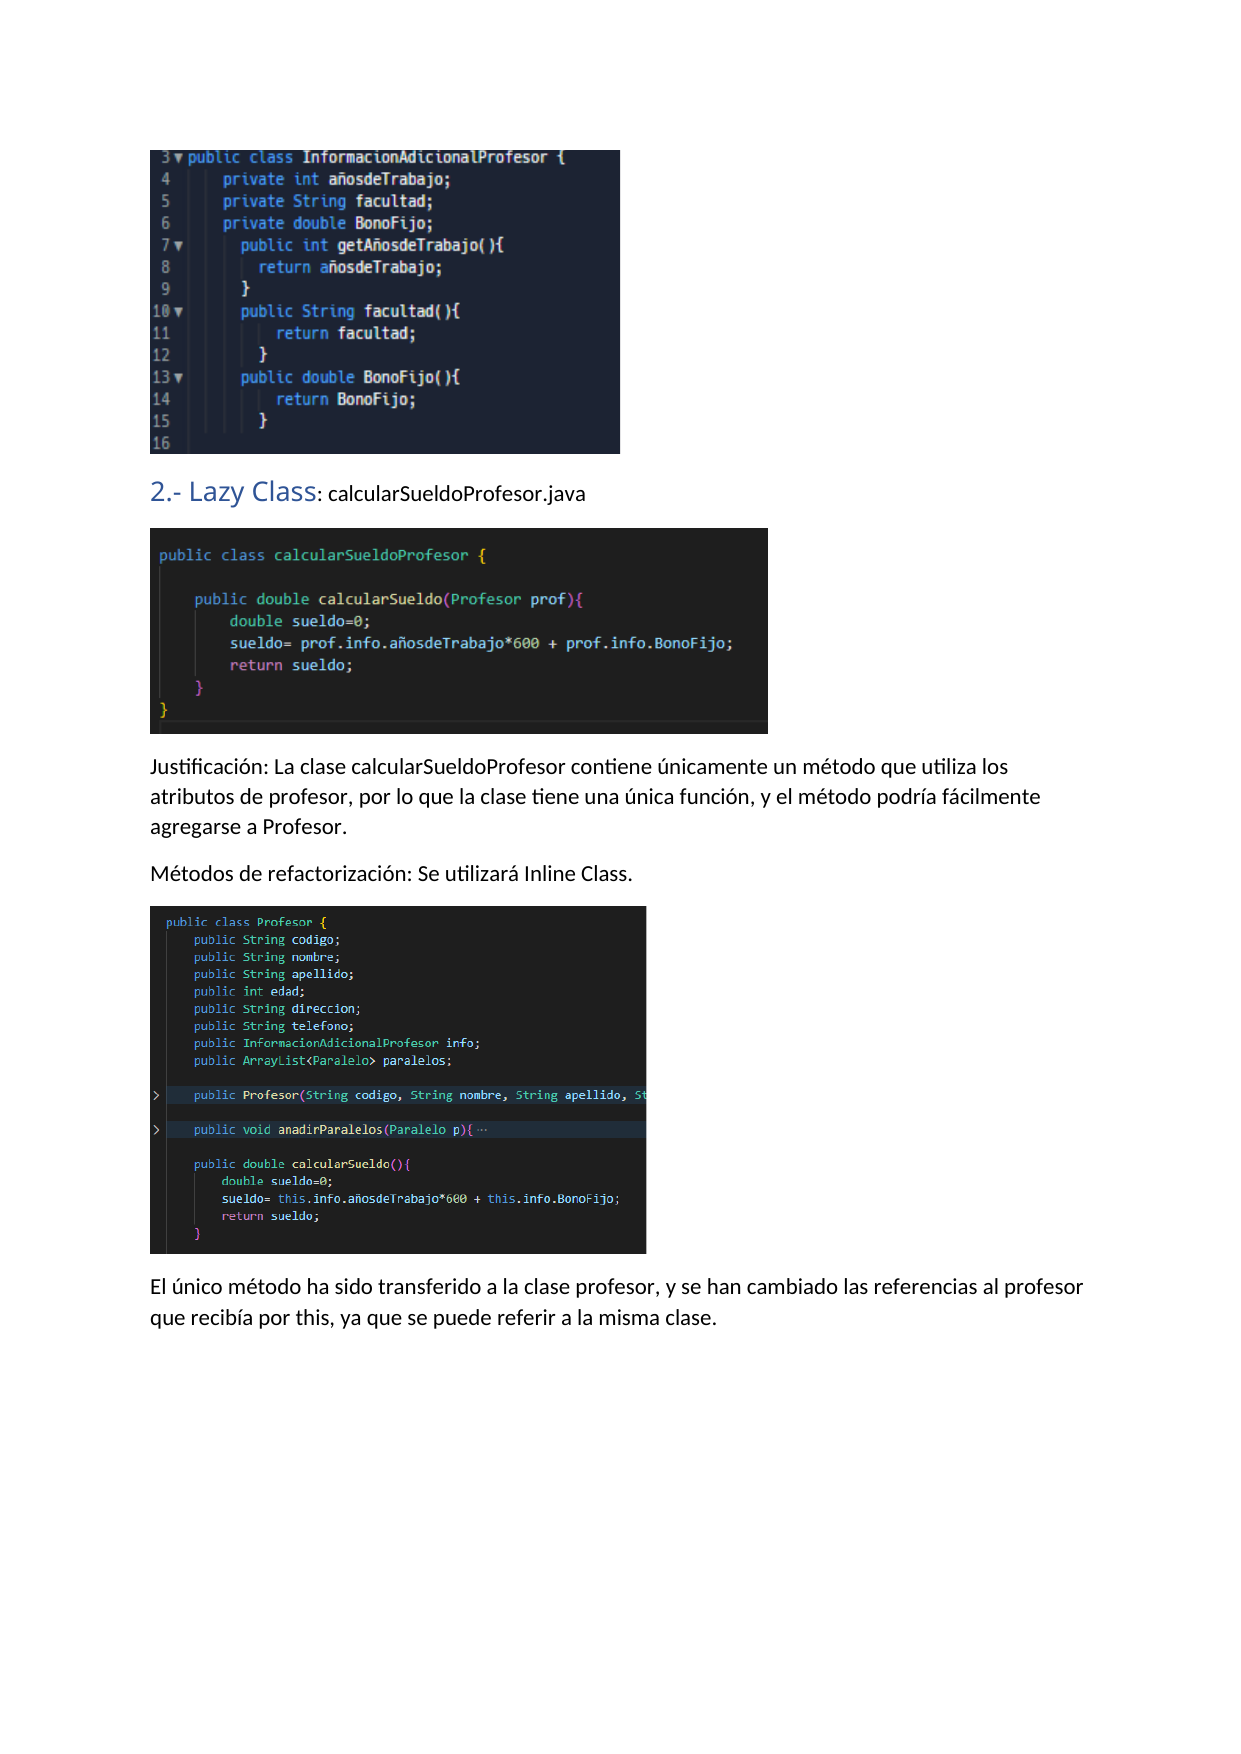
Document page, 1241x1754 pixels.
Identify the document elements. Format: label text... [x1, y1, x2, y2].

picture [150, 528, 768, 734]
text Justificación: La clase calcularSueldoProfesor contiene únicamente un método que utiliza los atributos de profesor, por lo que la clase tiene una única función, y el método podría fácilmente agregarse a Profesor. [150, 752, 1090, 840]
text 2.- Lazy Class: calcularSueldoProfesor.java [150, 472, 1090, 509]
picture [150, 906, 647, 1254]
text El único método ha sido transferido a la clase profesor, y se han cambiado las referencias al profesor que recibía por this, ya que se puede referir a la misma clase. [150, 1272, 1090, 1331]
picture [150, 150, 621, 454]
text Métodos de refactorización: Se utilizará Inline Class. [150, 859, 1090, 887]
